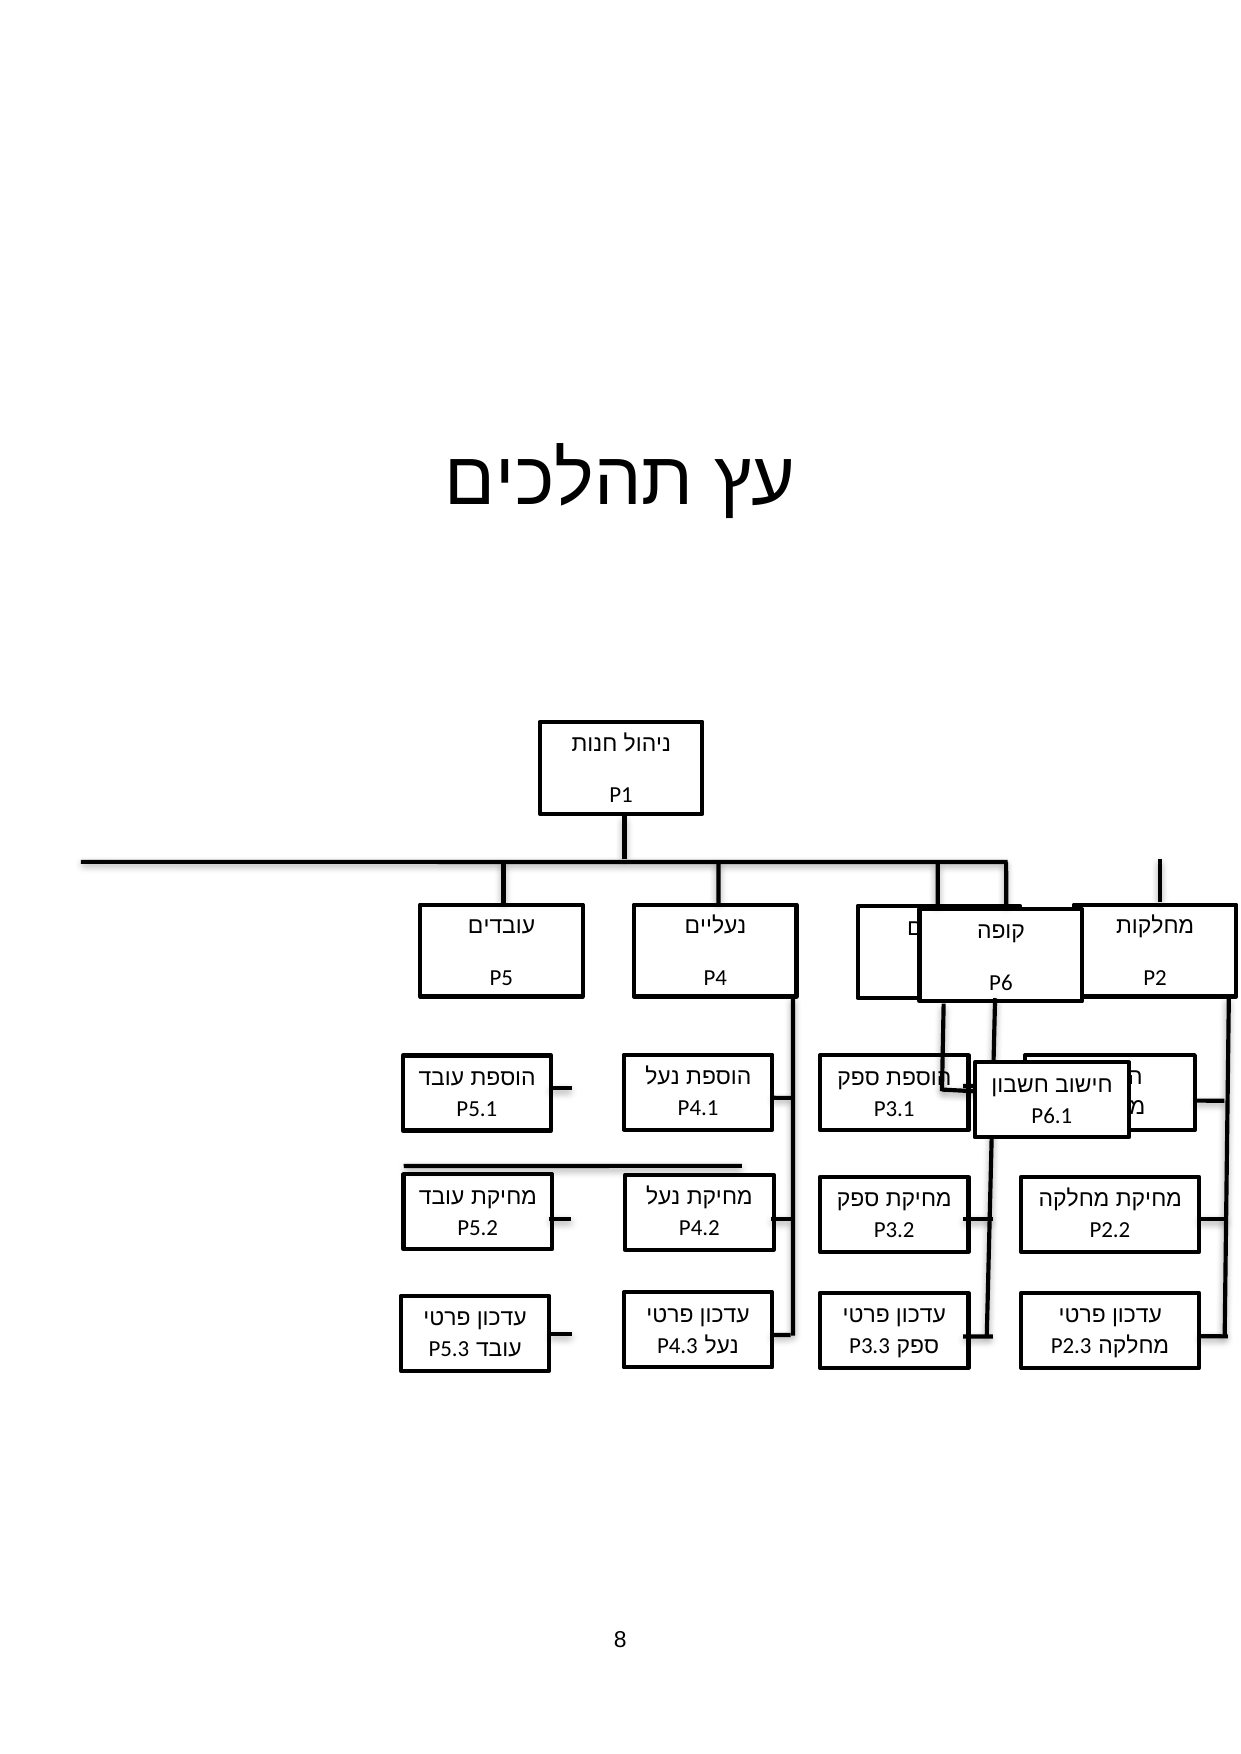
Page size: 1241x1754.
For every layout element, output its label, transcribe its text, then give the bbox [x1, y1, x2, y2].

text עץ תהלכים [187, 434, 1053, 520]
